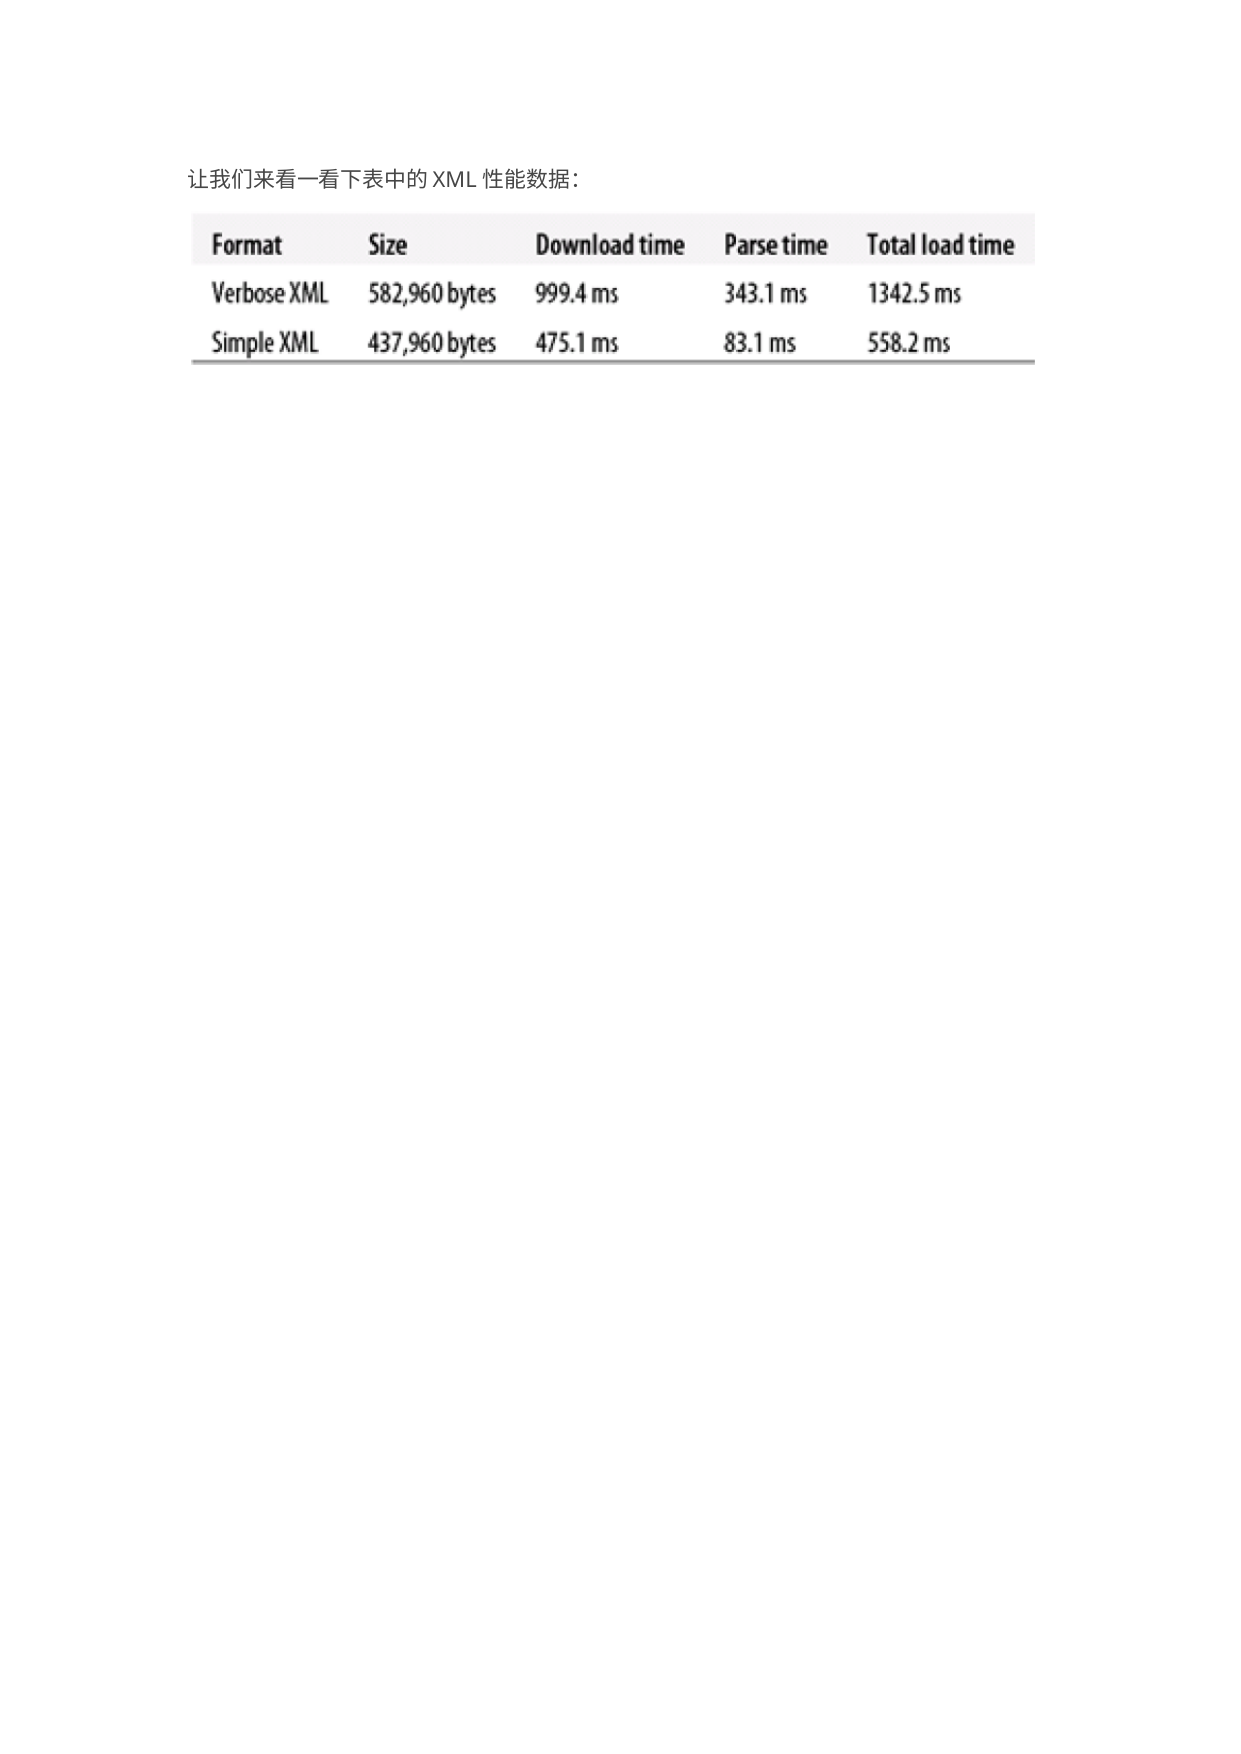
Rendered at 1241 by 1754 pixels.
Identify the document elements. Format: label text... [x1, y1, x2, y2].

picture [187, 194, 1053, 384]
text 让我们来看一看下表中的XML 性能数据： [187, 162, 1053, 194]
